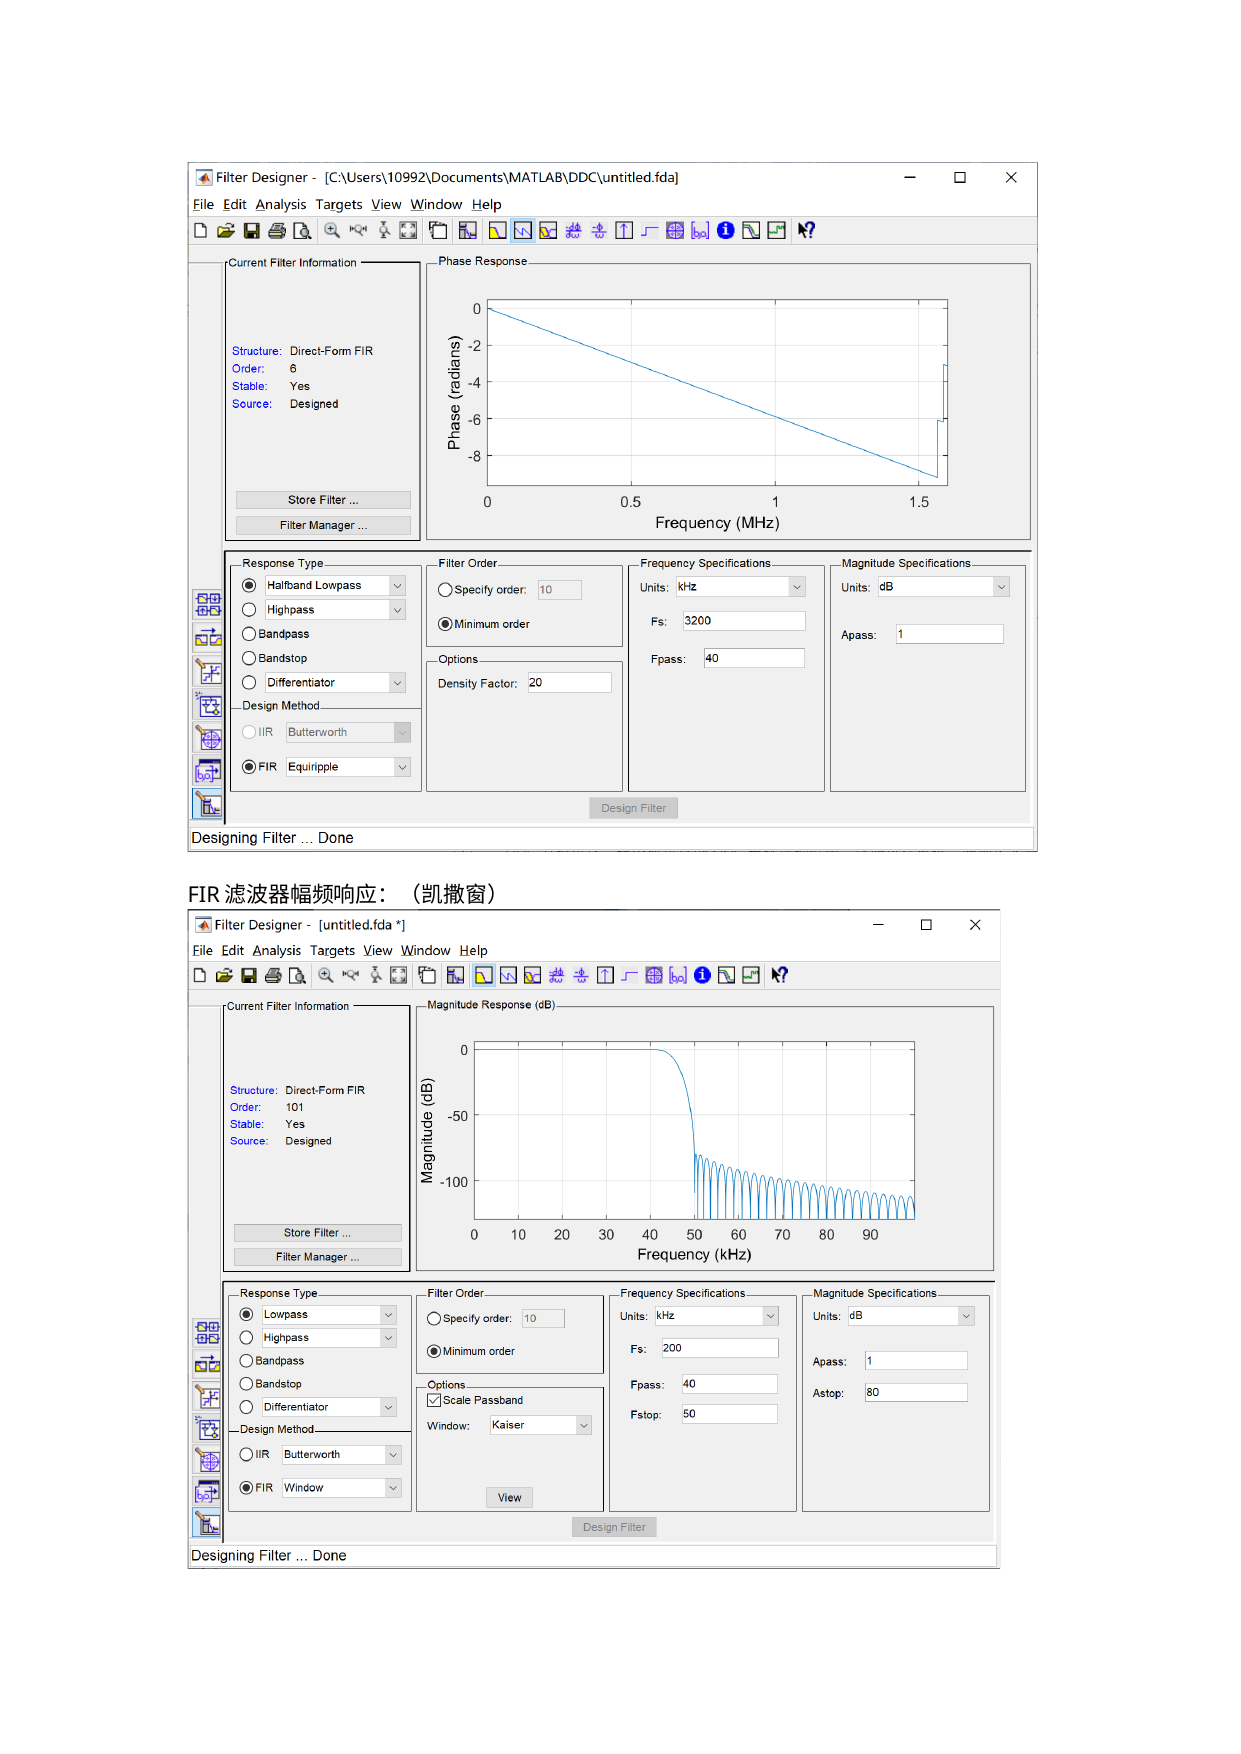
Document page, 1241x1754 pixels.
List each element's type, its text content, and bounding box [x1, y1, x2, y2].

picture [187, 909, 1001, 1569]
text FIR滤波器幅频响应：（凯撒窗） [187, 877, 1053, 909]
picture [187, 162, 1038, 852]
